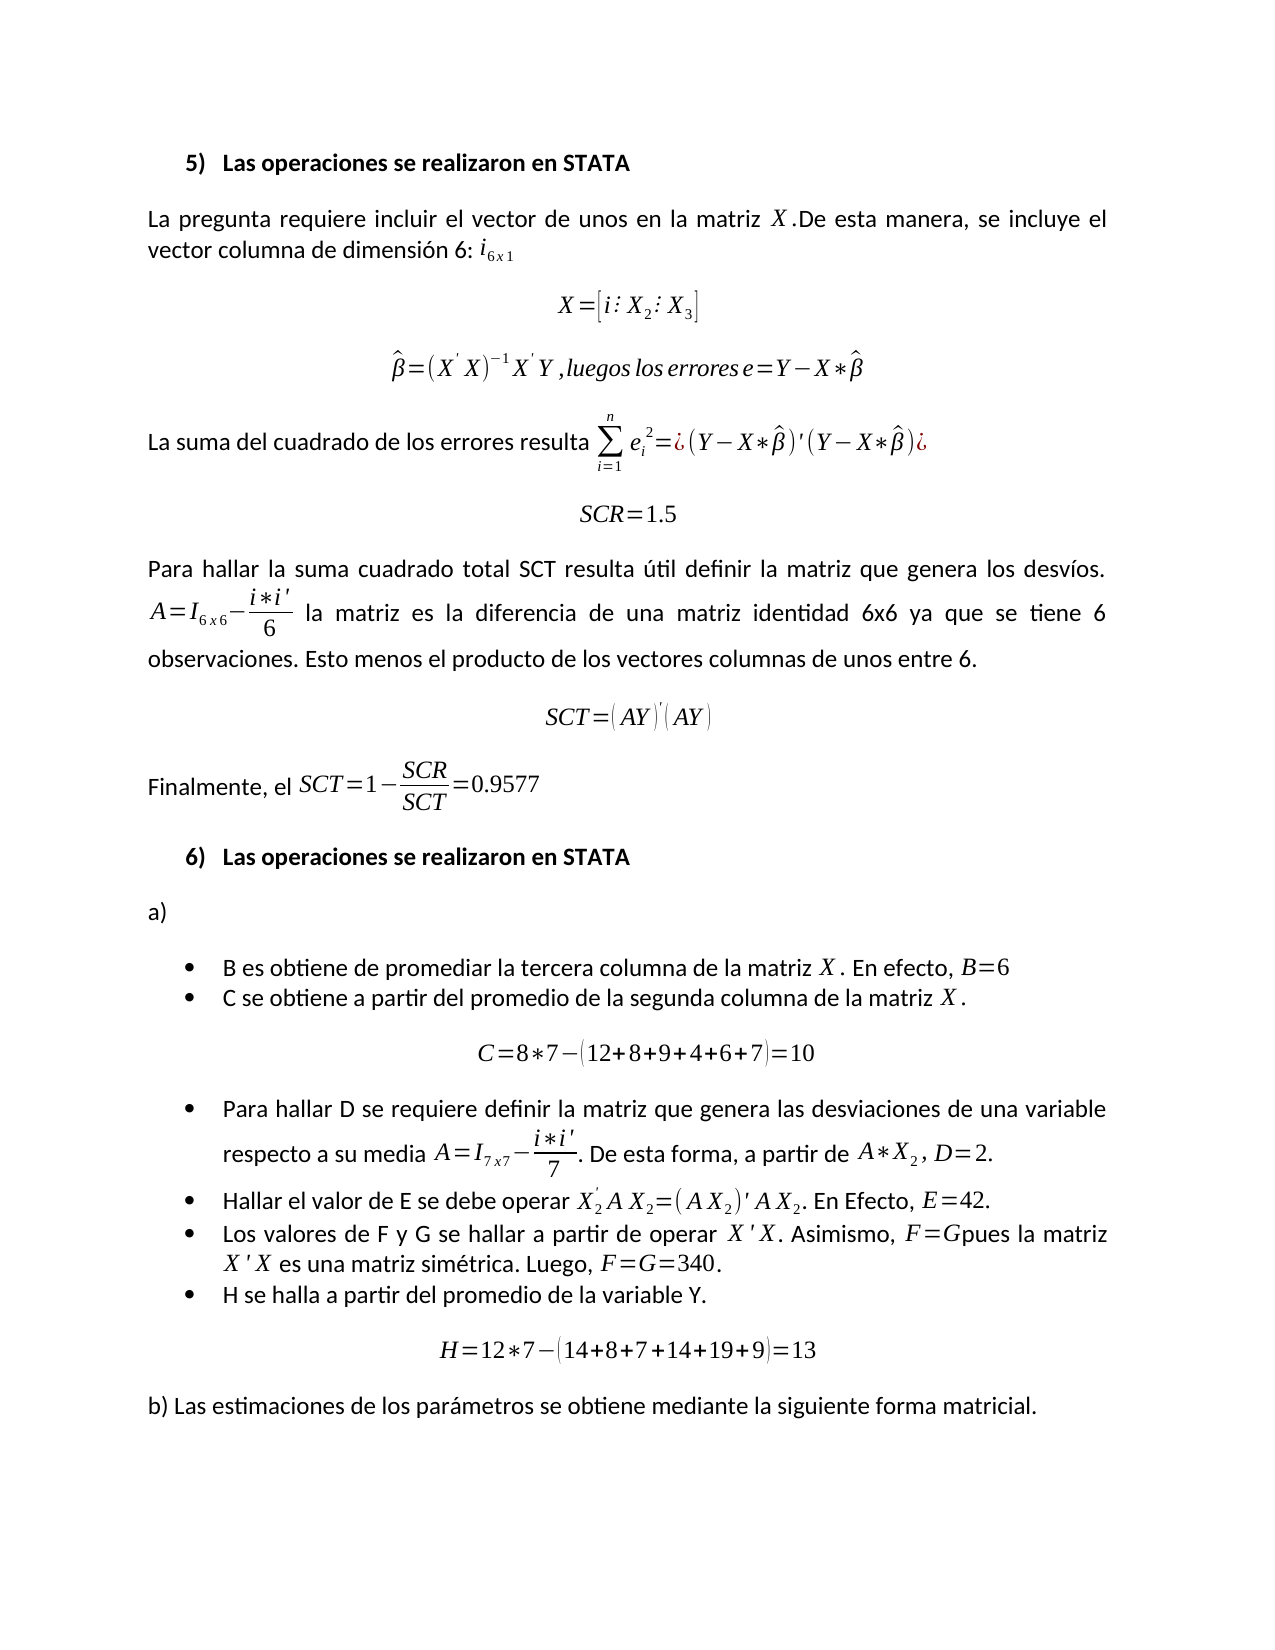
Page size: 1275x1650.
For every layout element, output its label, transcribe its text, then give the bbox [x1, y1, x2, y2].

list Para hallar D se requiere definir la matriz que genera las desviaciones de una variable respecto a su media . De esta forma, a partir de [185, 1093, 1107, 1183]
list B es obtiene de promediar la tercera columna de la matriz En efecto, [185, 952, 1107, 982]
text La suma del cuadrado de los errores resulta [148, 408, 1107, 475]
text Para hallar la suma cuadrado total SCT resulta útil definir la matriz que genera los desvíos. la matriz es la diferencia de una matriz identidad 6x6 ya que se tiene 6 observaciones. Esto menos el producto de los vectores columnas de unos entre 6. [148, 553, 1107, 673]
list H se halla a partir del promedio de la variable Y. [185, 1279, 1107, 1309]
list Hallar el valor de E se debe operar . En Efecto, [185, 1183, 1107, 1218]
list Las operaciones se realizaron en STATA [185, 841, 1107, 871]
text Finalmente, el [148, 757, 1107, 816]
list Las operaciones se realizaron en STATA [185, 148, 1107, 178]
list Los valores de F y G se hallar a partir de operar . Asimismo, pues la matriz es una matriz simétrica. Luego, . [185, 1218, 1107, 1279]
text b) Las estimaciones de los parámetros se obtiene mediante la siguiente forma matricial. [148, 1390, 1107, 1421]
text a) [148, 896, 1107, 927]
list C se obtiene a partir del promedio de la segunda columna de la matriz [185, 982, 1107, 1013]
text La pregunta requiere incluir el vector de unos en la matriz De esta manera, se incluye el vector columna de dimensión 6: [148, 203, 1107, 265]
